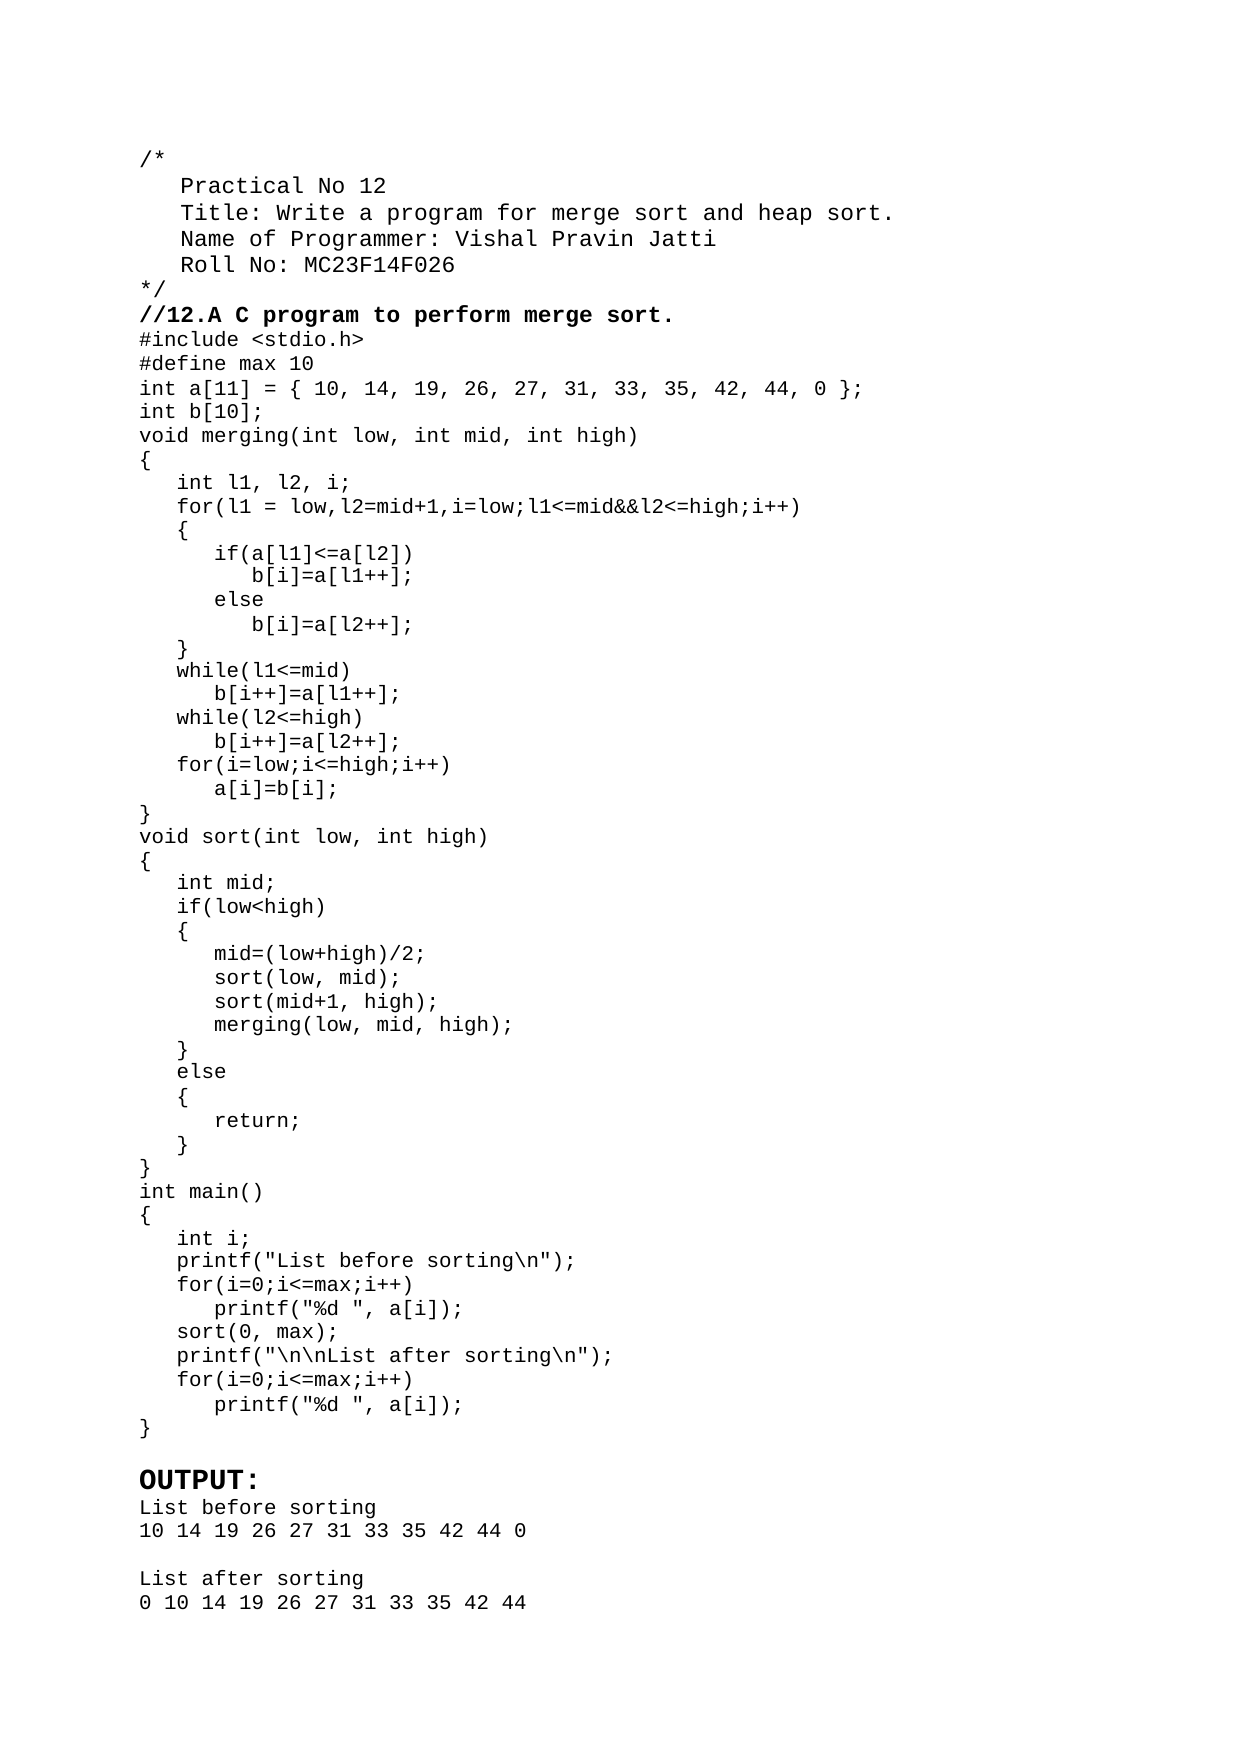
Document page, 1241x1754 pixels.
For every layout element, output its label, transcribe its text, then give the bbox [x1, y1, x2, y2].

text int l1, l2, i; [176, 471, 1098, 494]
text printf("%d ", a[i]); [214, 1392, 1098, 1416]
text } [176, 1038, 1098, 1061]
text int a[11] = { 10, 14, 19, 26, 27, 31, 33, 35, 42, 44, 0 }; [139, 376, 1098, 400]
text for(i=low;i<=high;i++) a[i]=b[i]; [176, 754, 453, 802]
text } [139, 802, 1098, 825]
text printf("\n\nList after sorting\n"); for(i=0;i<=max;i++) [176, 1345, 616, 1392]
text } [176, 1132, 1098, 1156]
text //12.A C program to perform merge sort. [139, 303, 1098, 329]
text int i; [176, 1227, 1098, 1250]
text List after sorting [139, 1567, 1098, 1591]
text void merging(int low, int mid, int high) [139, 424, 1098, 447]
text for(l1 = low,l2=mid+1,i=low;l1<=mid&&l2<=high;i++) [176, 494, 1098, 518]
text if(a[l1]<=a[l2]) [214, 542, 1098, 565]
text b[i]=a[l1++]; else [214, 565, 416, 613]
text List before sorting [139, 1496, 1098, 1519]
text else [176, 1061, 1098, 1085]
text { [176, 1085, 1098, 1109]
text Title: Write a program for merge sort and heap sort. [180, 200, 897, 226]
text while(l2<=high) b[i++]=a[l2++]; [176, 707, 403, 754]
text 0 10 14 19 26 27 31 33 35 42 44 [139, 1591, 1098, 1614]
text int main() [139, 1179, 1098, 1203]
text /* [139, 148, 1098, 174]
text { [176, 518, 1098, 542]
text void sort(int low, int high) [139, 825, 1098, 849]
text { [176, 920, 1098, 943]
text Name of Programmer: Vishal Pravin Jatti [180, 226, 897, 251]
text } [176, 636, 1098, 660]
text } [139, 1416, 1098, 1439]
text printf("List before sorting\n"); for(i=0;i<=max;i++) [176, 1250, 578, 1298]
text } [139, 1156, 1098, 1179]
text int b[10]; [139, 400, 1098, 423]
subtitle OUTPUT: [139, 1463, 1098, 1496]
text Practical No 12 [180, 174, 1098, 200]
text */ [139, 277, 1098, 303]
text { [139, 1203, 1098, 1227]
text while(l1<=mid) b[i++]=a[l1++]; [176, 660, 403, 707]
text printf("%d ", a[i]); sort(0, max); [176, 1298, 466, 1345]
text return; [214, 1109, 1098, 1132]
text { [139, 849, 1098, 872]
text 10 14 19 26 27 31 33 35 42 44 0 [139, 1520, 1098, 1543]
text b[i]=a[l2++]; [251, 613, 1098, 636]
text #include <stdio.h> #define max 10 [139, 329, 366, 376]
text { [139, 447, 1098, 471]
text Roll No: MC23F14F026 [180, 252, 897, 277]
text mid=(low+high)/2; sort(low, mid); sort(mid+1, high); merging(low, mid, high); [214, 943, 515, 1038]
text int mid; if(low<high) [176, 872, 328, 920]
